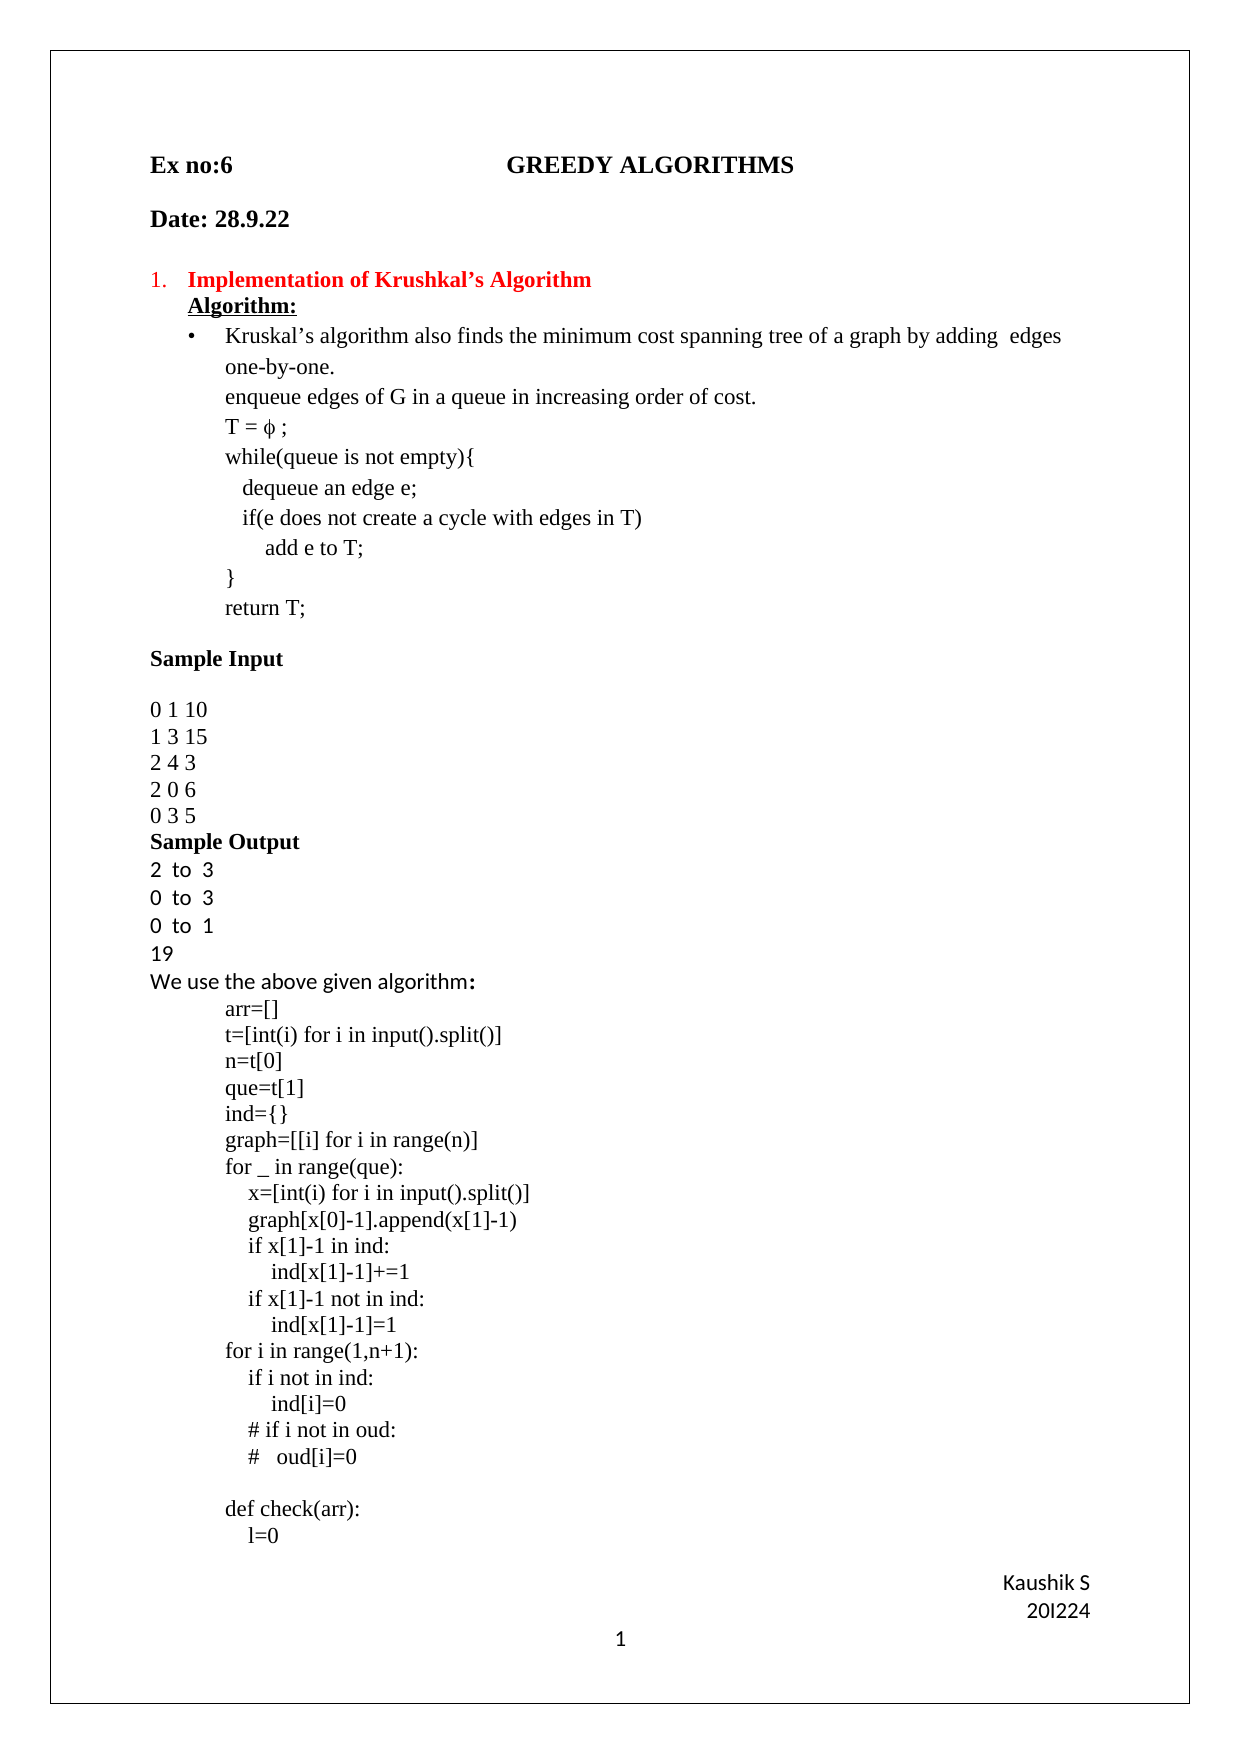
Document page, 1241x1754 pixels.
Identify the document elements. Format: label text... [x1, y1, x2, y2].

text n=t[0] [225, 1047, 1090, 1074]
text 1 3 15 [150, 723, 1090, 749]
text if i not in ind: [225, 1364, 1090, 1390]
text ind[x[1]-1]+=1 [225, 1258, 1090, 1285]
text 2 0 6 [150, 776, 1090, 802]
text def check(arr): [225, 1496, 1090, 1522]
list Implementation of Krushkal’s Algorithm [150, 266, 1090, 292]
text Ex no:6 GREEDY ALGORITHMS [150, 150, 1090, 179]
text Sample Input [150, 646, 1090, 672]
text 0 1 10 [150, 697, 1090, 723]
text ind[x[1]-1]=1 [225, 1311, 1090, 1337]
text if x[1]-1 not in ind: [225, 1285, 1090, 1311]
list enqueue edges of G in a queue in increasing order of cost. [225, 383, 1090, 409]
list if(e does not create a cycle with edges in T) [225, 504, 1090, 530]
list } [225, 564, 1090, 591]
list add e to T; [225, 534, 1090, 560]
text graph[x[0]-1].append(x[1]-1) [225, 1206, 1090, 1232]
text for i in range(1,n+1): [225, 1337, 1090, 1364]
text x=[int(i) for i in input().split()] [225, 1179, 1090, 1206]
text 0 to 3 [150, 883, 1090, 911]
text ind[i]=0 [225, 1390, 1090, 1416]
list return T; [225, 594, 1090, 621]
text 19 [150, 939, 1090, 967]
text t=[int(i) for i in input().split()] [225, 1021, 1090, 1047]
text if x[1]-1 in ind: [225, 1232, 1090, 1258]
text Date: 28.9.22 [150, 204, 1090, 233]
list Kruskal’s algorithm also finds the minimum cost spanning tree of a graph by adding edges one-by-one. [187, 323, 1090, 379]
text # if i not in oud: [225, 1416, 1090, 1443]
text Sample Output 2 to 3 [150, 828, 1090, 883]
text 2 4 3 [150, 749, 1090, 776]
list while(queue is not empty){ [225, 443, 1090, 470]
list dequeue an edge e; [225, 474, 1090, 500]
text 0 to 1 [150, 911, 1090, 939]
text We use the above given algorithm: [150, 967, 1090, 995]
text 0 3 5 [150, 802, 1090, 828]
text graph=[[i] for i in range(n)] [225, 1127, 1090, 1153]
text arr=[] [225, 995, 1090, 1021]
text ind={} [225, 1100, 1090, 1127]
text que=t[1] [225, 1074, 1090, 1100]
text l=0 [225, 1522, 1090, 1548]
text # oud[i]=0 [225, 1443, 1090, 1469]
list Algorithm: [187, 292, 1090, 319]
text for _ in range(que): [225, 1153, 1090, 1179]
list T = ; [225, 413, 1090, 439]
